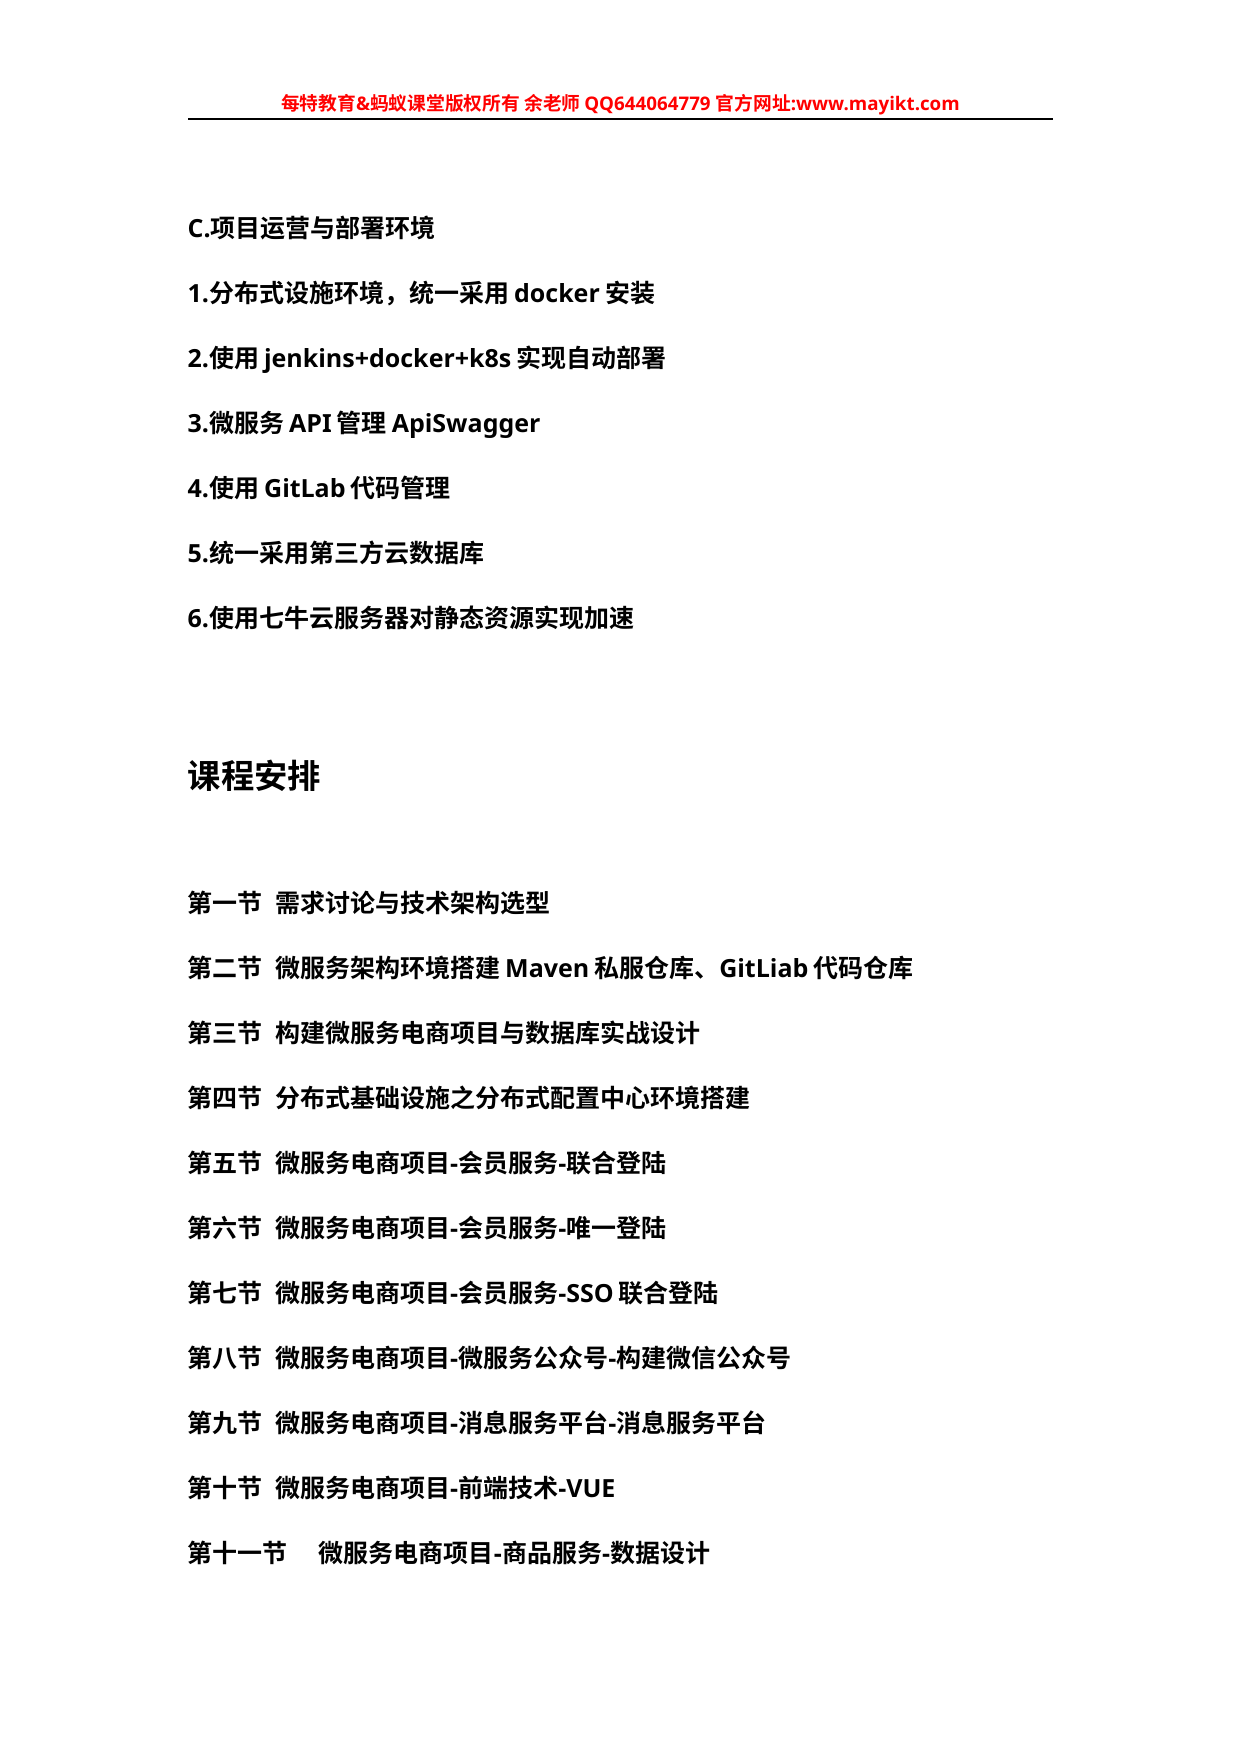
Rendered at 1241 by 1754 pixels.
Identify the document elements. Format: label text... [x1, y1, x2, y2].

text 第九节 微服务电商项目-消息服务平台-消息服务平台 [187, 1389, 1053, 1454]
text 5.统一采用第三方云数据库 [187, 519, 1053, 584]
text 第十一节 微服务电商项目-商品服务-数据设计 [187, 1519, 1053, 1584]
text 第六节 微服务电商项目-会员服务-唯一登陆 [187, 1194, 1053, 1259]
text C.项目运营与部署环境 [187, 194, 1053, 259]
text 第八节 微服务电商项目-微服务公众号-构建微信公众号 [187, 1324, 1053, 1389]
text 1.分布式设施环境，统一采用docker安装 [187, 259, 1053, 324]
text 第十节 微服务电商项目-前端技术-VUE [187, 1454, 1053, 1519]
subtitle 课程安排 [187, 742, 1053, 807]
text 3.微服务API管理ApiSwagger [187, 389, 1053, 454]
text 第四节 分布式基础设施之分布式配置中心环境搭建 [187, 1064, 1053, 1129]
text 4.使用GitLab代码管理 [187, 454, 1053, 519]
text 第二节 微服务架构环境搭建Maven私服仓库、GitLiab代码仓库 [187, 934, 1053, 999]
text 6.使用七牛云服务器对静态资源实现加速 [187, 584, 1053, 649]
text 第七节 微服务电商项目-会员服务-SSO联合登陆 [187, 1259, 1053, 1324]
text 第一节 需求讨论与技术架构选型 [187, 869, 1053, 934]
text 第三节 构建微服务电商项目与数据库实战设计 [187, 999, 1053, 1064]
text 第五节 微服务电商项目-会员服务-联合登陆 [187, 1129, 1053, 1194]
text 2.使用jenkins+docker+k8s实现自动部署 [187, 324, 1053, 389]
